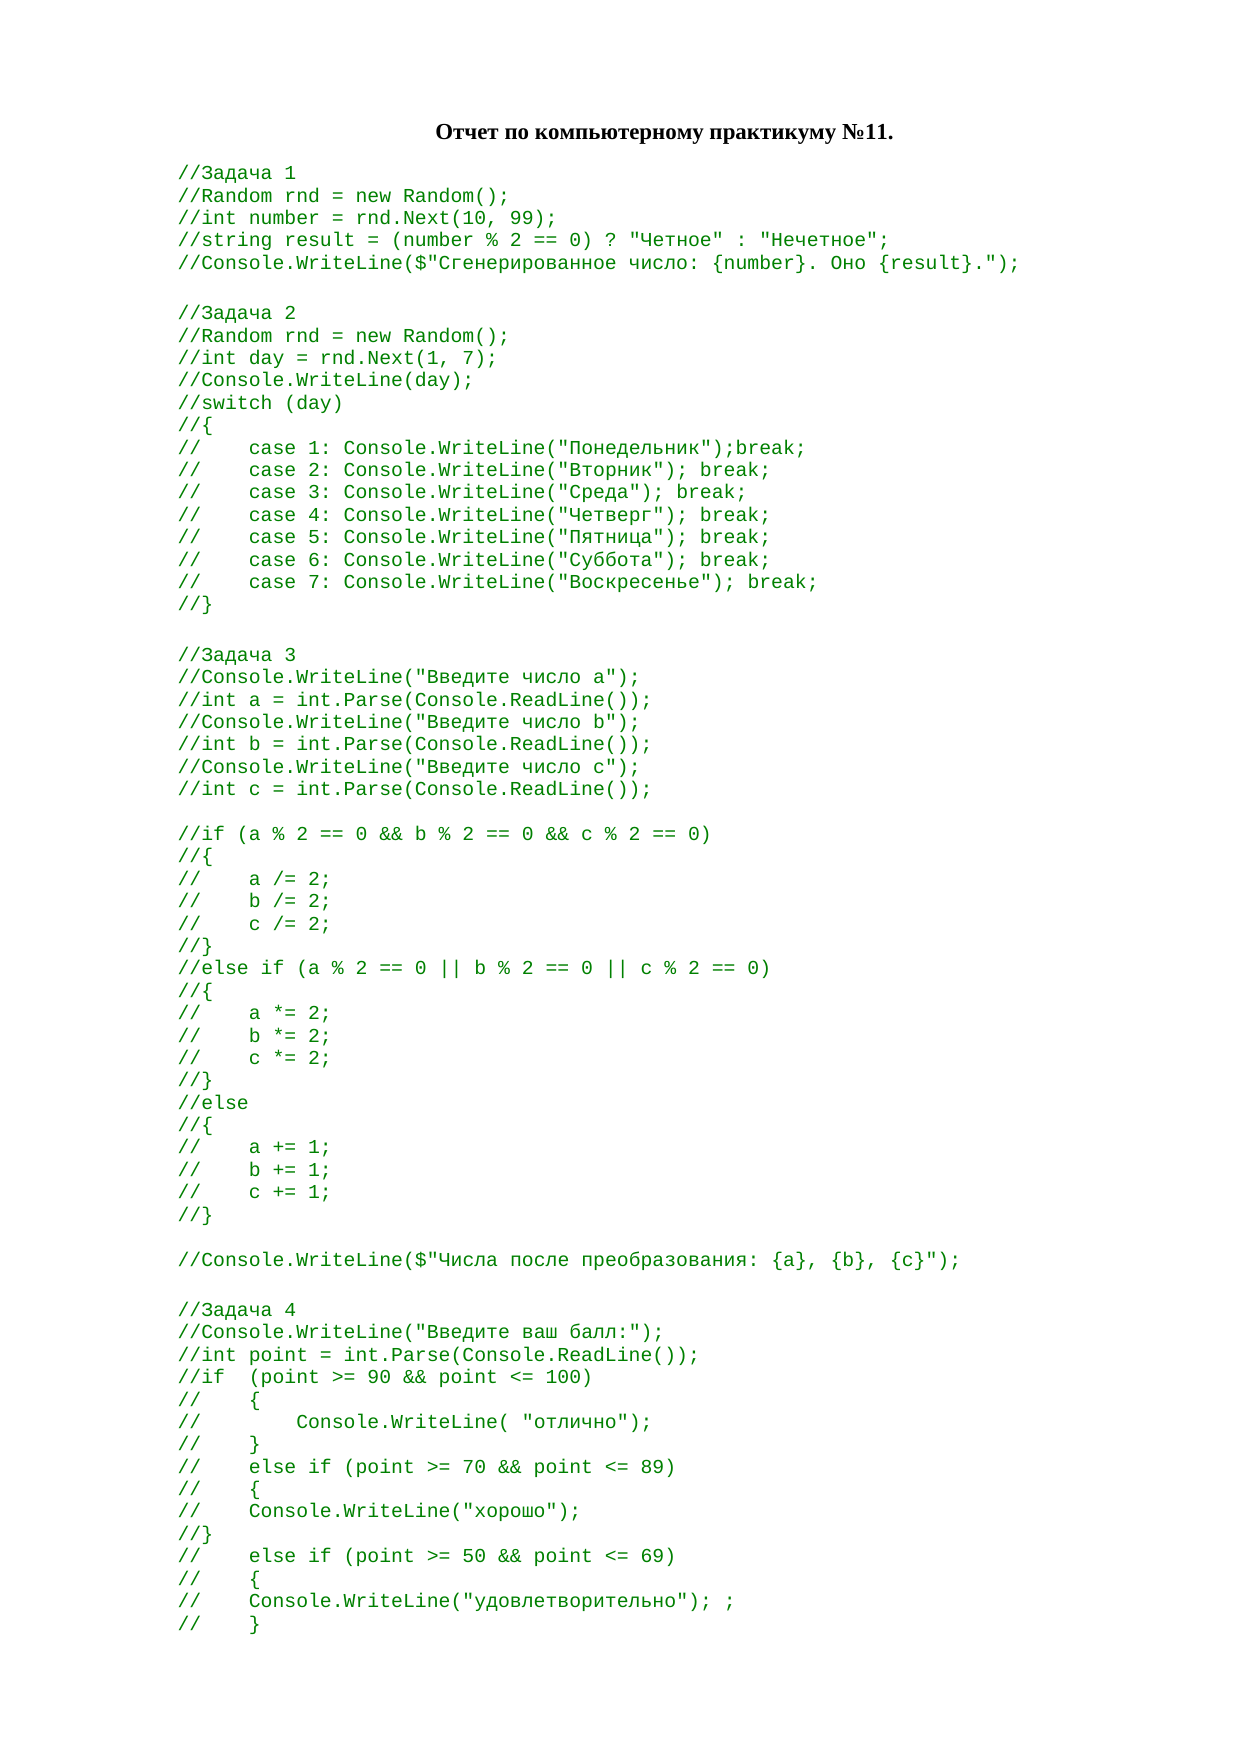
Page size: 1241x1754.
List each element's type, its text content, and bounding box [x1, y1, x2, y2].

text // } [177, 1434, 1152, 1457]
text //int a = int.Parse(Console.ReadLine()); [177, 689, 1152, 712]
text //{ [177, 1115, 1152, 1137]
text //int c = int.Parse(Console.ReadLine()); [177, 779, 1152, 802]
text // a += 1; [177, 1137, 1152, 1160]
text // Console.WriteLine("удовлетворительно"); ; [177, 1591, 1152, 1613]
text //else [177, 1093, 1152, 1115]
text //Console.WriteLine("Введите число b"); [177, 712, 1152, 734]
text //Console.WriteLine("Введите число c"); [177, 757, 1152, 779]
text //{ [177, 846, 1152, 869]
text // case 2: Console.WriteLine("Вторник"); break; [177, 460, 1152, 482]
text // else if (point >= 50 && point <= 69) [177, 1546, 1152, 1569]
text // case 3: Console.WriteLine("Среда"); break; [177, 482, 1152, 505]
text //int b = int.Parse(Console.ReadLine()); [177, 734, 1152, 757]
text //string result = (number % 2 == 0) ? "Четное" : "Нечетное"; [177, 230, 1152, 253]
text //Задача 2 [177, 303, 1152, 326]
text //{ [177, 415, 1152, 438]
text // case 7: Console.WriteLine("Воскресенье"); break; [177, 572, 1152, 594]
text //int number = rnd.Next(10, 99); [177, 208, 1152, 230]
text // case 4: Console.WriteLine("Четверг"); break; [177, 505, 1152, 527]
text //Задача 3 [177, 645, 1152, 667]
text //Console.WriteLine("Введите число a"); [177, 667, 1152, 689]
text // b += 1; [177, 1160, 1152, 1182]
text //Random rnd = new Random(); [177, 186, 1152, 208]
text //{ [177, 981, 1152, 1003]
text //switch (day) [177, 393, 1152, 415]
text //Console.WriteLine(day); [177, 370, 1152, 393]
text //if (a % 2 == 0 && b % 2 == 0 && c % 2 == 0) [177, 824, 1152, 846]
text // a /= 2; [177, 869, 1152, 891]
text //Задача 1 [177, 163, 1152, 186]
text //else if (a % 2 == 0 || b % 2 == 0 || c % 2 == 0) [177, 958, 1152, 981]
text // { [177, 1479, 1152, 1501]
text //Console.WriteLine($"Сгенерированное число: {number}. Оно {result}."); [177, 253, 1152, 275]
text // Console.WriteLine( "отлично"); [177, 1412, 1152, 1434]
text //Задача 4 [177, 1300, 1152, 1322]
text // case 5: Console.WriteLine("Пятница"); break; [177, 527, 1152, 549]
text //} [177, 1205, 1152, 1227]
text // { [177, 1569, 1152, 1591]
text // else if (point >= 70 && point <= 89) [177, 1457, 1152, 1479]
text // a *= 2; [177, 1003, 1152, 1026]
text //} [177, 1524, 1152, 1546]
text //Console.WriteLine($"Числа после преобразования: {a}, {b}, {c}"); [177, 1249, 1152, 1272]
text // c /= 2; [177, 913, 1152, 936]
text //} [177, 936, 1152, 958]
text // Console.WriteLine("хорошо"); [177, 1501, 1152, 1524]
text // case 6: Console.WriteLine("Суббота"); break; [177, 549, 1152, 572]
text // c += 1; [177, 1182, 1152, 1205]
text //if (point >= 90 && point <= 100) [177, 1367, 1152, 1389]
text //Console.WriteLine("Введите ваш балл:"); [177, 1322, 1152, 1345]
text // c *= 2; [177, 1048, 1152, 1070]
text // case 1: Console.WriteLine("Понедельник");break; [177, 438, 1152, 460]
text // b *= 2; [177, 1026, 1152, 1048]
text // } [177, 1613, 1152, 1636]
text //int point = int.Parse(Console.ReadLine()); [177, 1345, 1152, 1367]
text //Random rnd = new Random(); [177, 326, 1152, 348]
text Отчет по компьютерному практикуму №11. [177, 118, 1152, 144]
text //} [177, 594, 1152, 617]
text //} [177, 1070, 1152, 1093]
text // { [177, 1389, 1152, 1412]
text // b /= 2; [177, 891, 1152, 913]
text //int day = rnd.Next(1, 7); [177, 348, 1152, 370]
